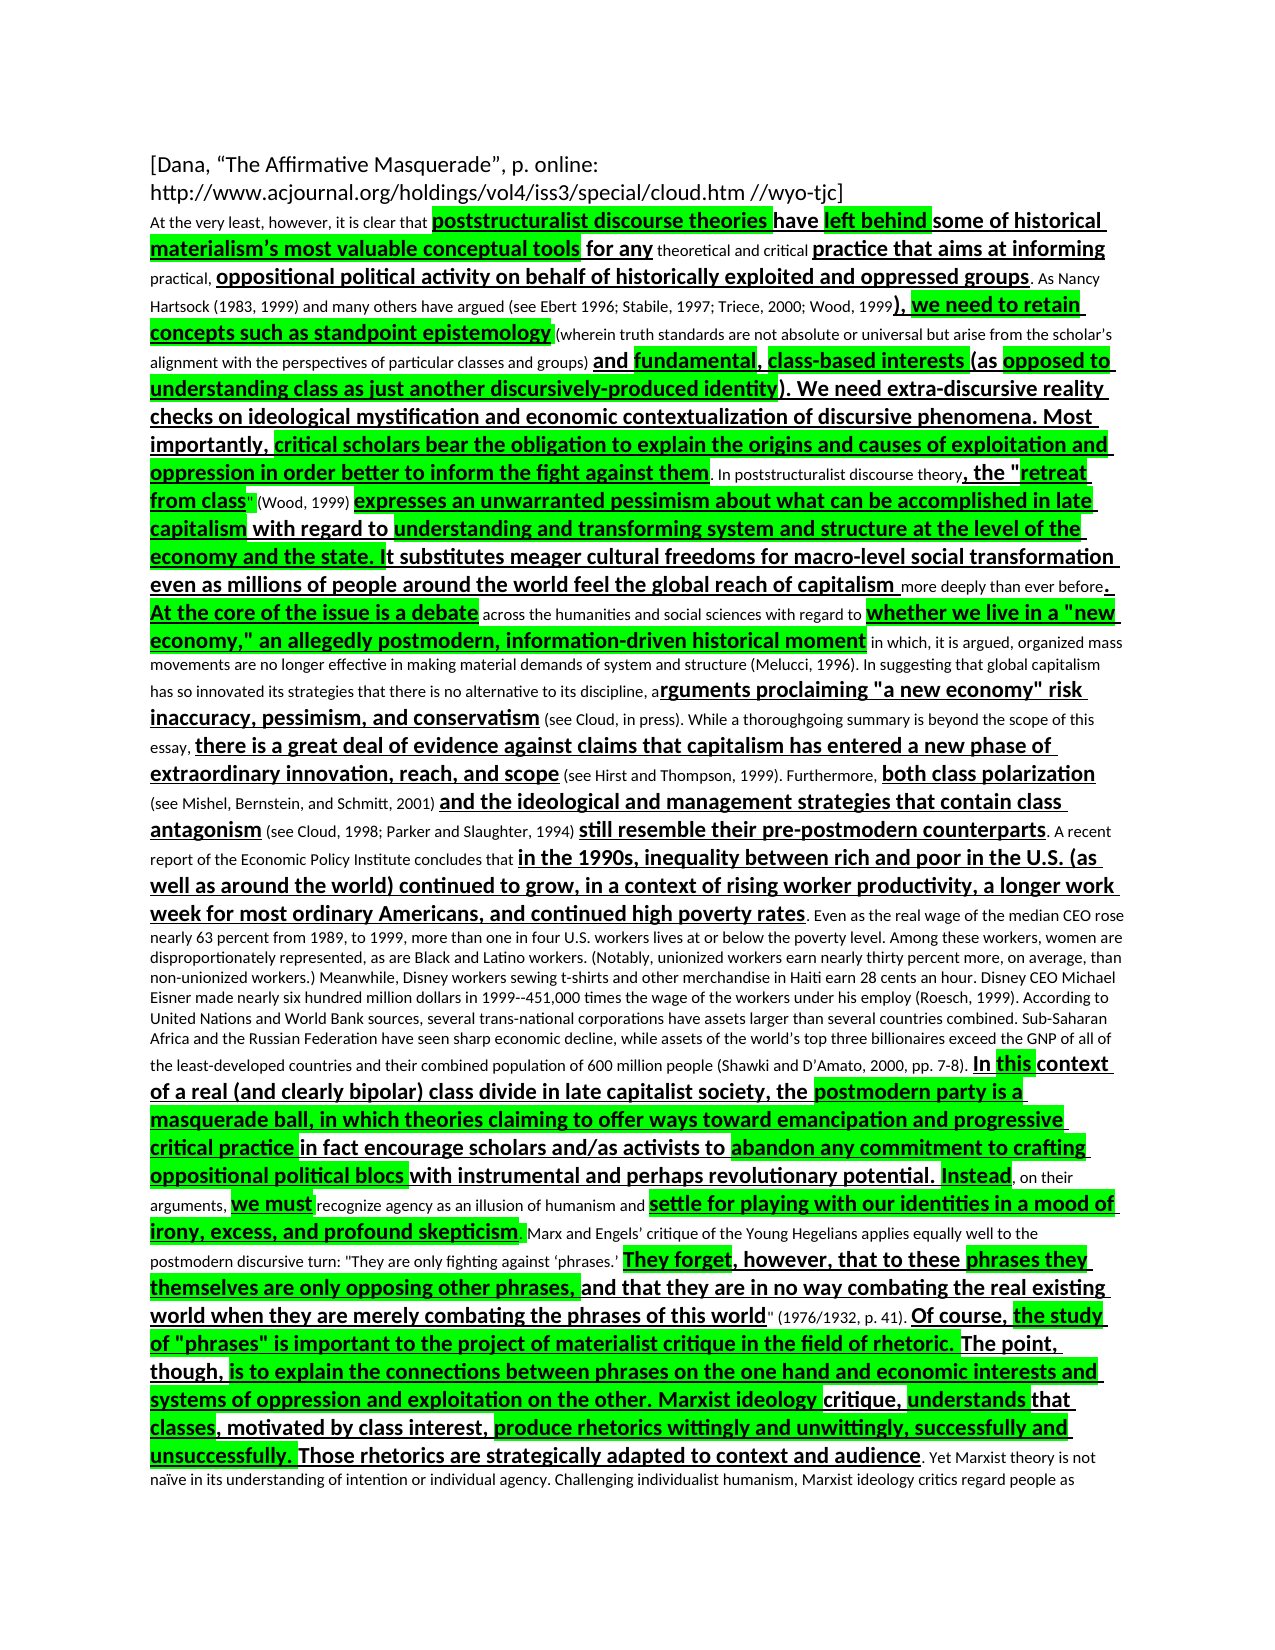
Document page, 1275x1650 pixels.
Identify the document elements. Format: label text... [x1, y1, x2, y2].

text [150, 206, 1125, 1489]
text [Dana, “The Affirmative Masquerade”, p. online: http://www.acjournal.org/holdings/vol4/iss3/special/cloud.htm //wyo-tjc] [150, 150, 1125, 206]
